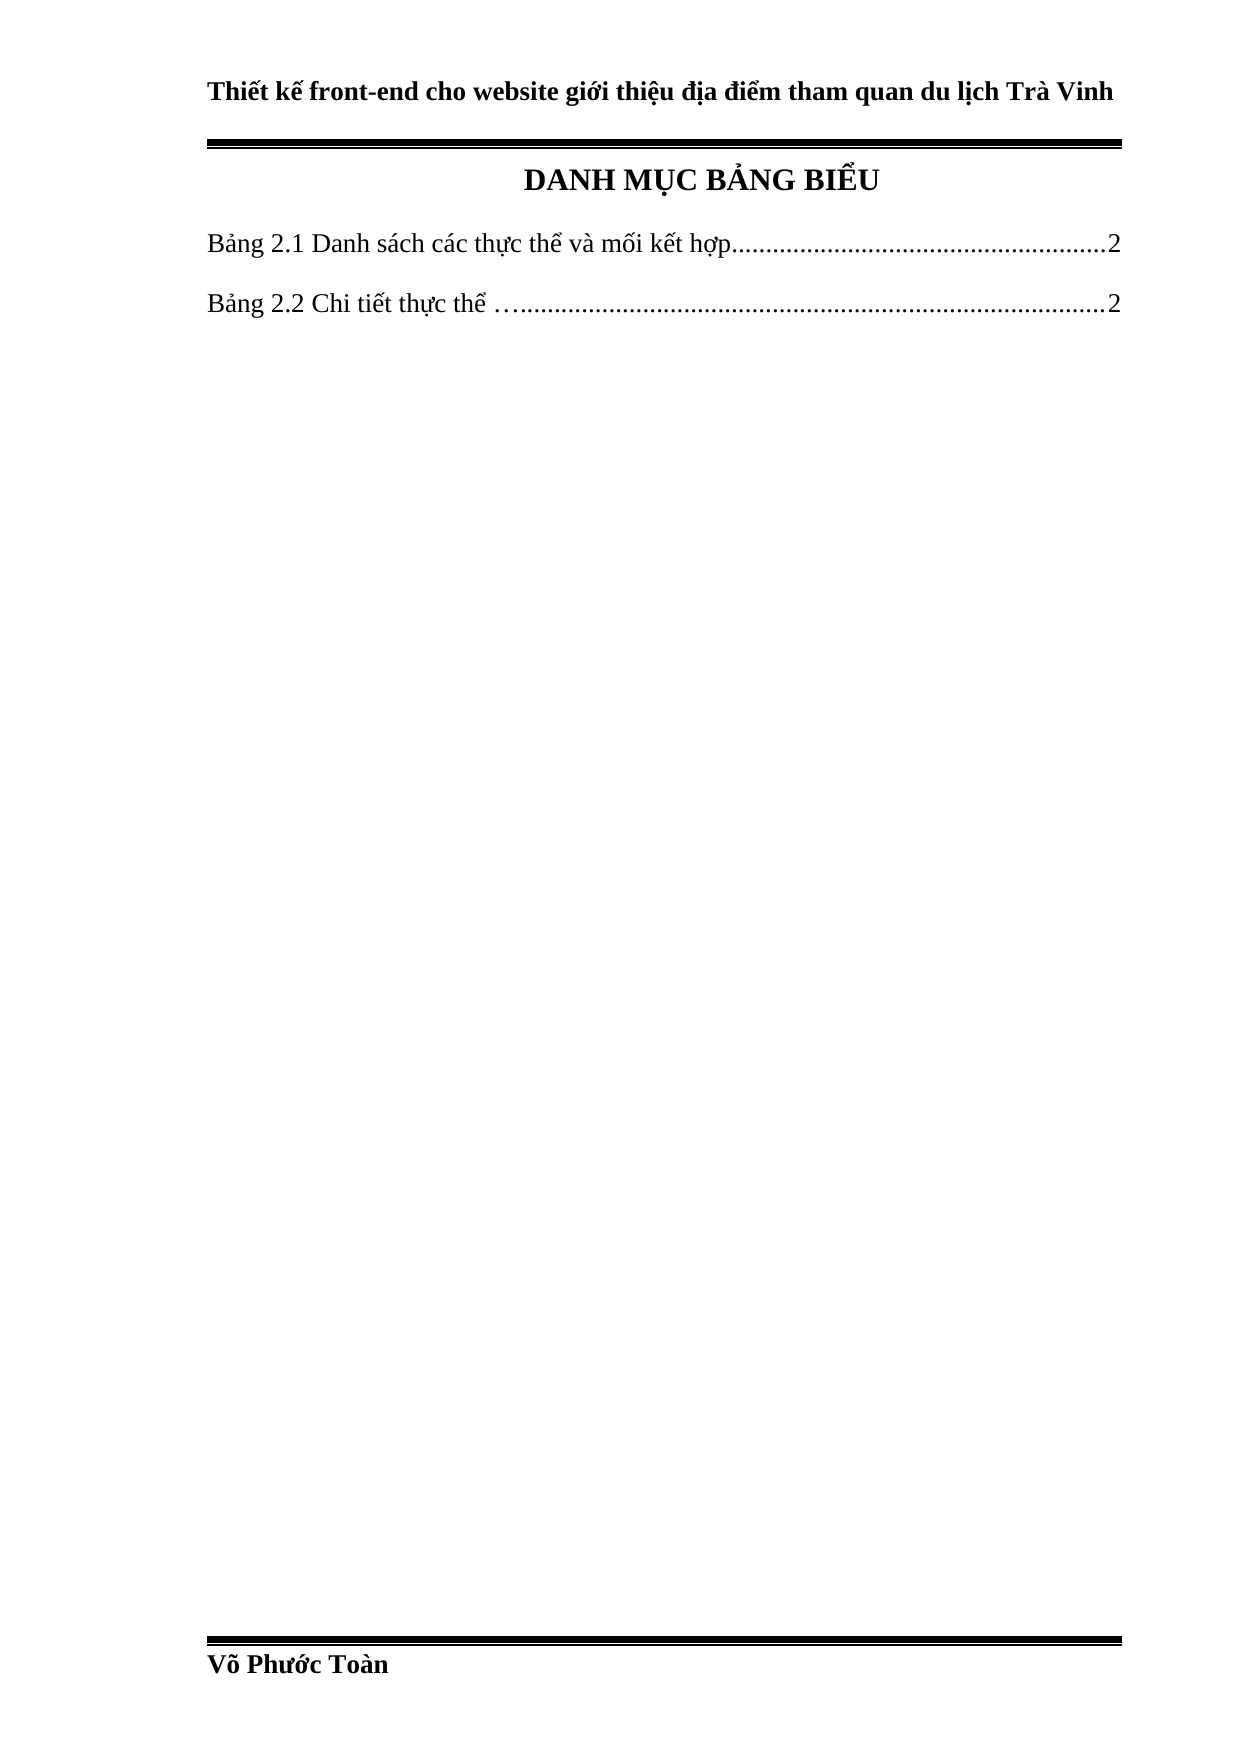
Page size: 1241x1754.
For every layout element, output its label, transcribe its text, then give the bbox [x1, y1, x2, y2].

text Bảng 2.1 Danh sách các thực thể và mối kết hợp 2 [207, 228, 1122, 259]
text Bảng 2.2 Chi tiết thực thể … 2 [207, 287, 1122, 318]
text DANH MỤC BẢNG BIỂU [207, 161, 1122, 197]
